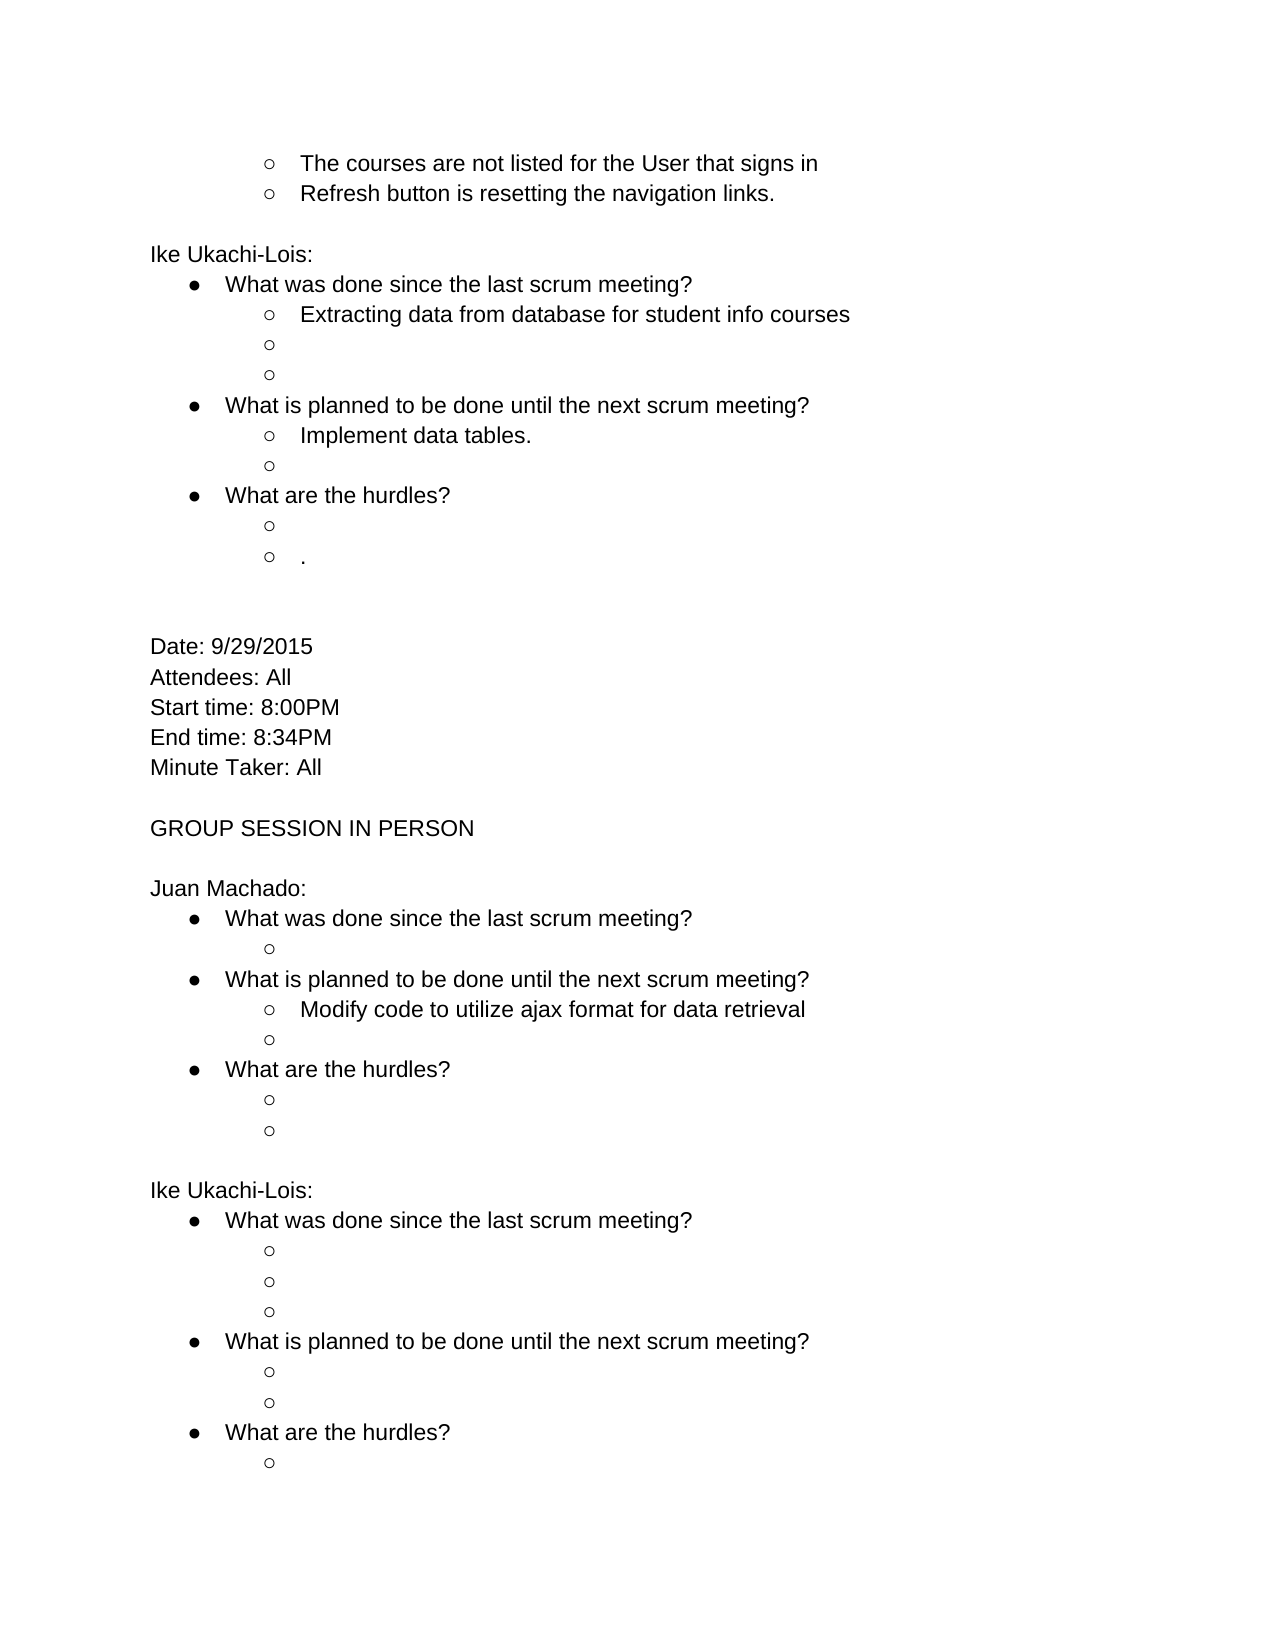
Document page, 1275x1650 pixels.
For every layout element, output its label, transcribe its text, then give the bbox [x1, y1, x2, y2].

list The courses are not listed for the User that signs in [262, 150, 1125, 176]
text Ike Ukachi-Lois: [150, 241, 1125, 267]
list What is planned to be done until the next scrum meeting? [187, 392, 1125, 418]
list What was done since the last scrum meeting? [187, 905, 1125, 932]
list What is planned to be done until the next scrum meeting? [187, 966, 1125, 992]
list What are the hurdles? [187, 482, 1125, 509]
list Extracting data from database for student info courses [262, 301, 1125, 327]
list What is planned to be done until the next scrum meeting? [187, 1328, 1125, 1354]
list What are the hurdles? [187, 1056, 1125, 1083]
text Date: 9/29/2015 [150, 633, 1125, 660]
list Implement data tables. [262, 422, 1125, 448]
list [187, 1207, 1125, 1234]
list What are the hurdles? [187, 1419, 1125, 1445]
text End time: 8:34PM [150, 724, 1125, 750]
list . [262, 543, 1125, 569]
text Attendees: All [150, 663, 1125, 690]
list What was done since the last scrum meeting? [187, 271, 1125, 297]
text GROUP SESSION IN PERSON [150, 814, 1125, 841]
list Modify code to utilize ajax format for data retrieval [262, 996, 1125, 1022]
text Ike Ukachi-Lois: [150, 1177, 1125, 1203]
list Refresh button is resetting the navigation links. [262, 180, 1125, 207]
text Minute Taker: All [150, 754, 1125, 781]
text Juan Machado: [150, 875, 1125, 901]
text Start time: 8:00PM [150, 694, 1125, 720]
